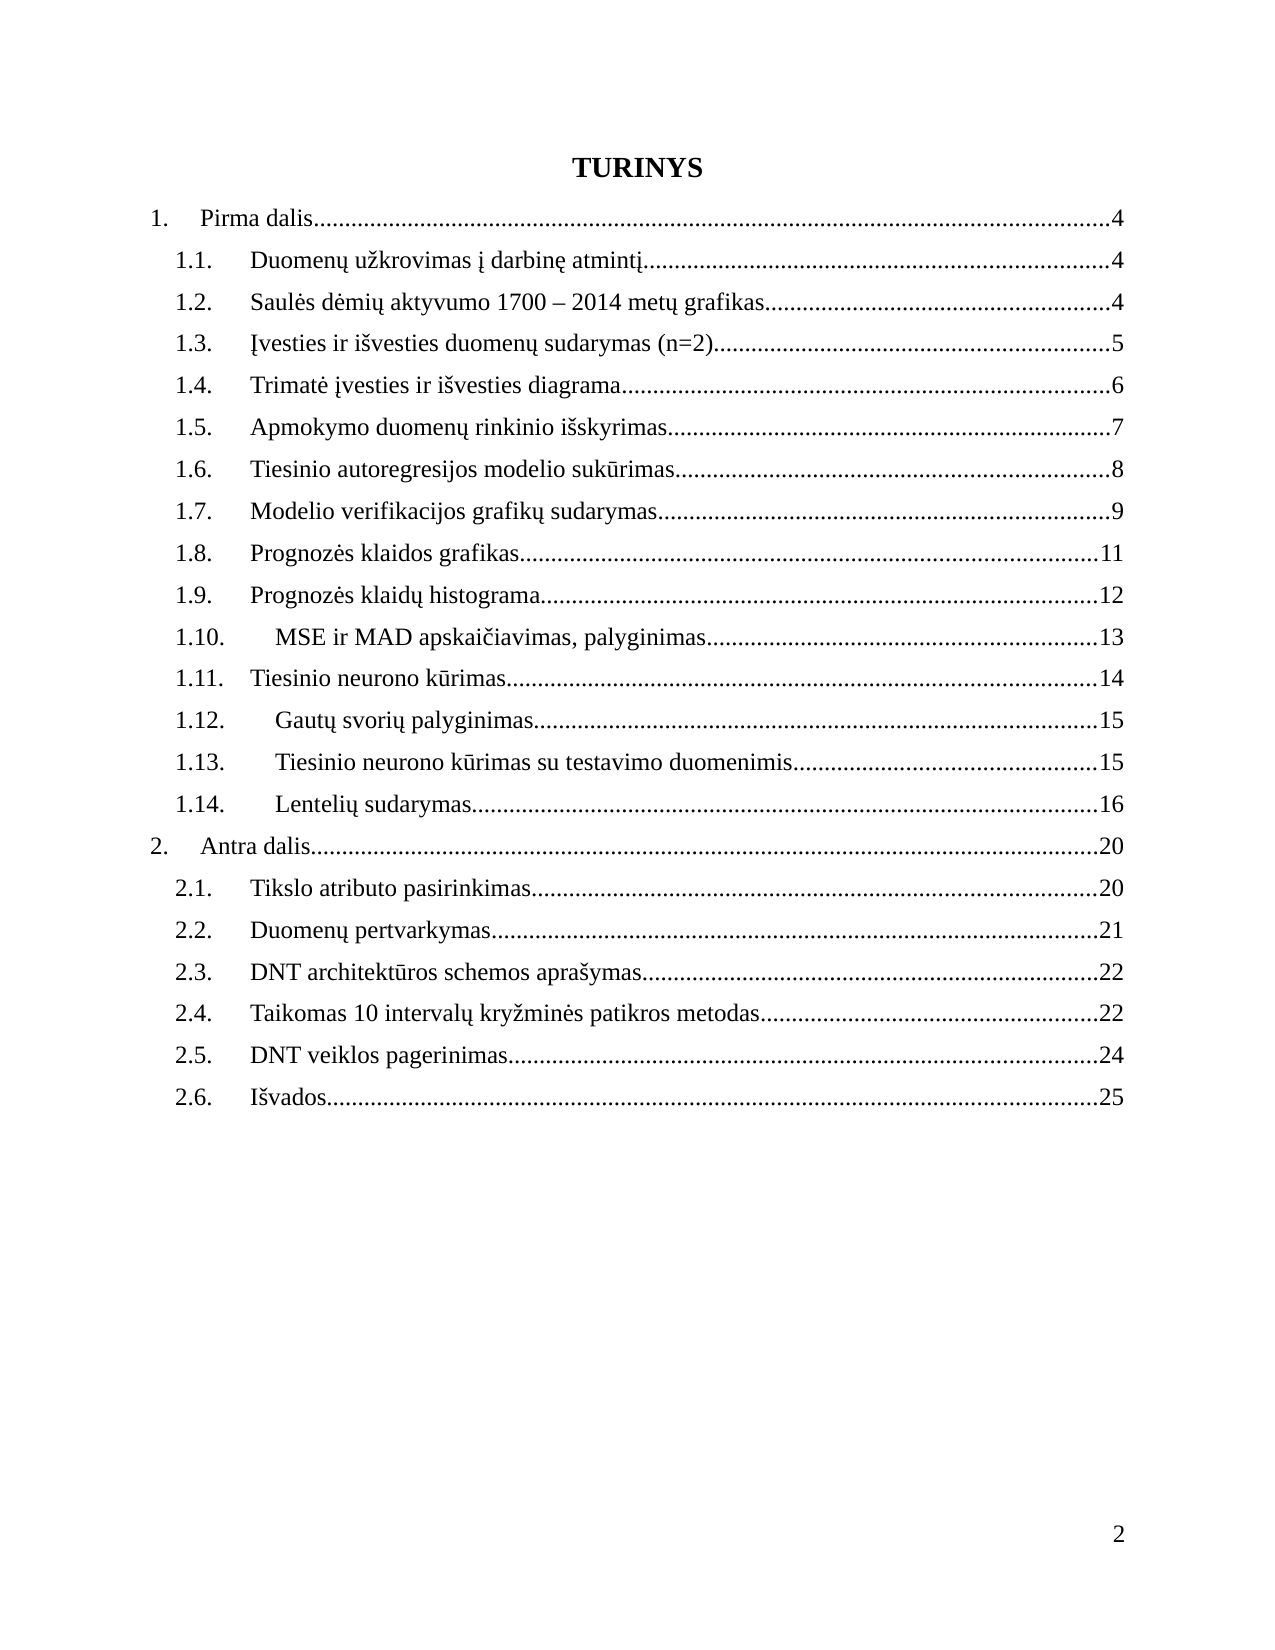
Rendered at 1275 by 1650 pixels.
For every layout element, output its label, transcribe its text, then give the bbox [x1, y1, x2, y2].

text 2.2. Duomenų pertvarkymas 21 [175, 915, 1125, 943]
text 1.6. Tiesinio autoregresijos modelio sukūrimas 8 [175, 454, 1125, 483]
text 1.10. MSE ir MAD apskaičiavimas, palyginimas 13 [175, 622, 1125, 650]
text 1. Pirma dalis 4 [150, 203, 1125, 232]
text 1.5. Apmokymo duomenų rinkinio išskyrimas 7 [175, 412, 1125, 441]
text TURINYS [150, 150, 1125, 183]
text 1.2. Saulės dėmių aktyvumo 1700 – 2014 metų grafikas 4 [175, 287, 1125, 315]
text 1.3. Įvesties ir išvesties duomenų sudarymas (n=2) 5 [175, 328, 1125, 357]
text 1.7. Modelio verifikacijos grafikų sudarymas 9 [175, 496, 1125, 525]
text 2.3. DNT architektūros schemos aprašymas 22 [175, 957, 1125, 985]
text 1.13. Tiesinio neurono kūrimas su testavimo duomenimis 15 [175, 747, 1125, 776]
text 2.5. DNT veiklos pagerinimas 24 [175, 1040, 1125, 1069]
text 1.8. Prognozės klaidos grafikas 11 [175, 538, 1125, 567]
text 1.4. Trimatė įvesties ir išvesties diagrama 6 [175, 370, 1125, 399]
text 2.4. Taikomas 10 intervalų kryžminės patikros metodas 22 [175, 998, 1125, 1027]
text 1.14. Lentelių sudarymas 16 [175, 789, 1125, 818]
text 2. Antra dalis 20 [150, 831, 1125, 860]
text 1.11. Tiesinio neurono kūrimas 14 [175, 663, 1125, 692]
text 2.1. Tikslo atributo pasirinkimas 20 [175, 873, 1125, 902]
text 2.6. Išvados 25 [175, 1082, 1125, 1111]
text 1.1. Duomenų užkrovimas į darbinę atmintį 4 [175, 245, 1125, 273]
text 1.12. Gautų svorių palyginimas 15 [175, 705, 1125, 734]
text 1.9. Prognozės klaidų histograma 12 [175, 580, 1125, 608]
